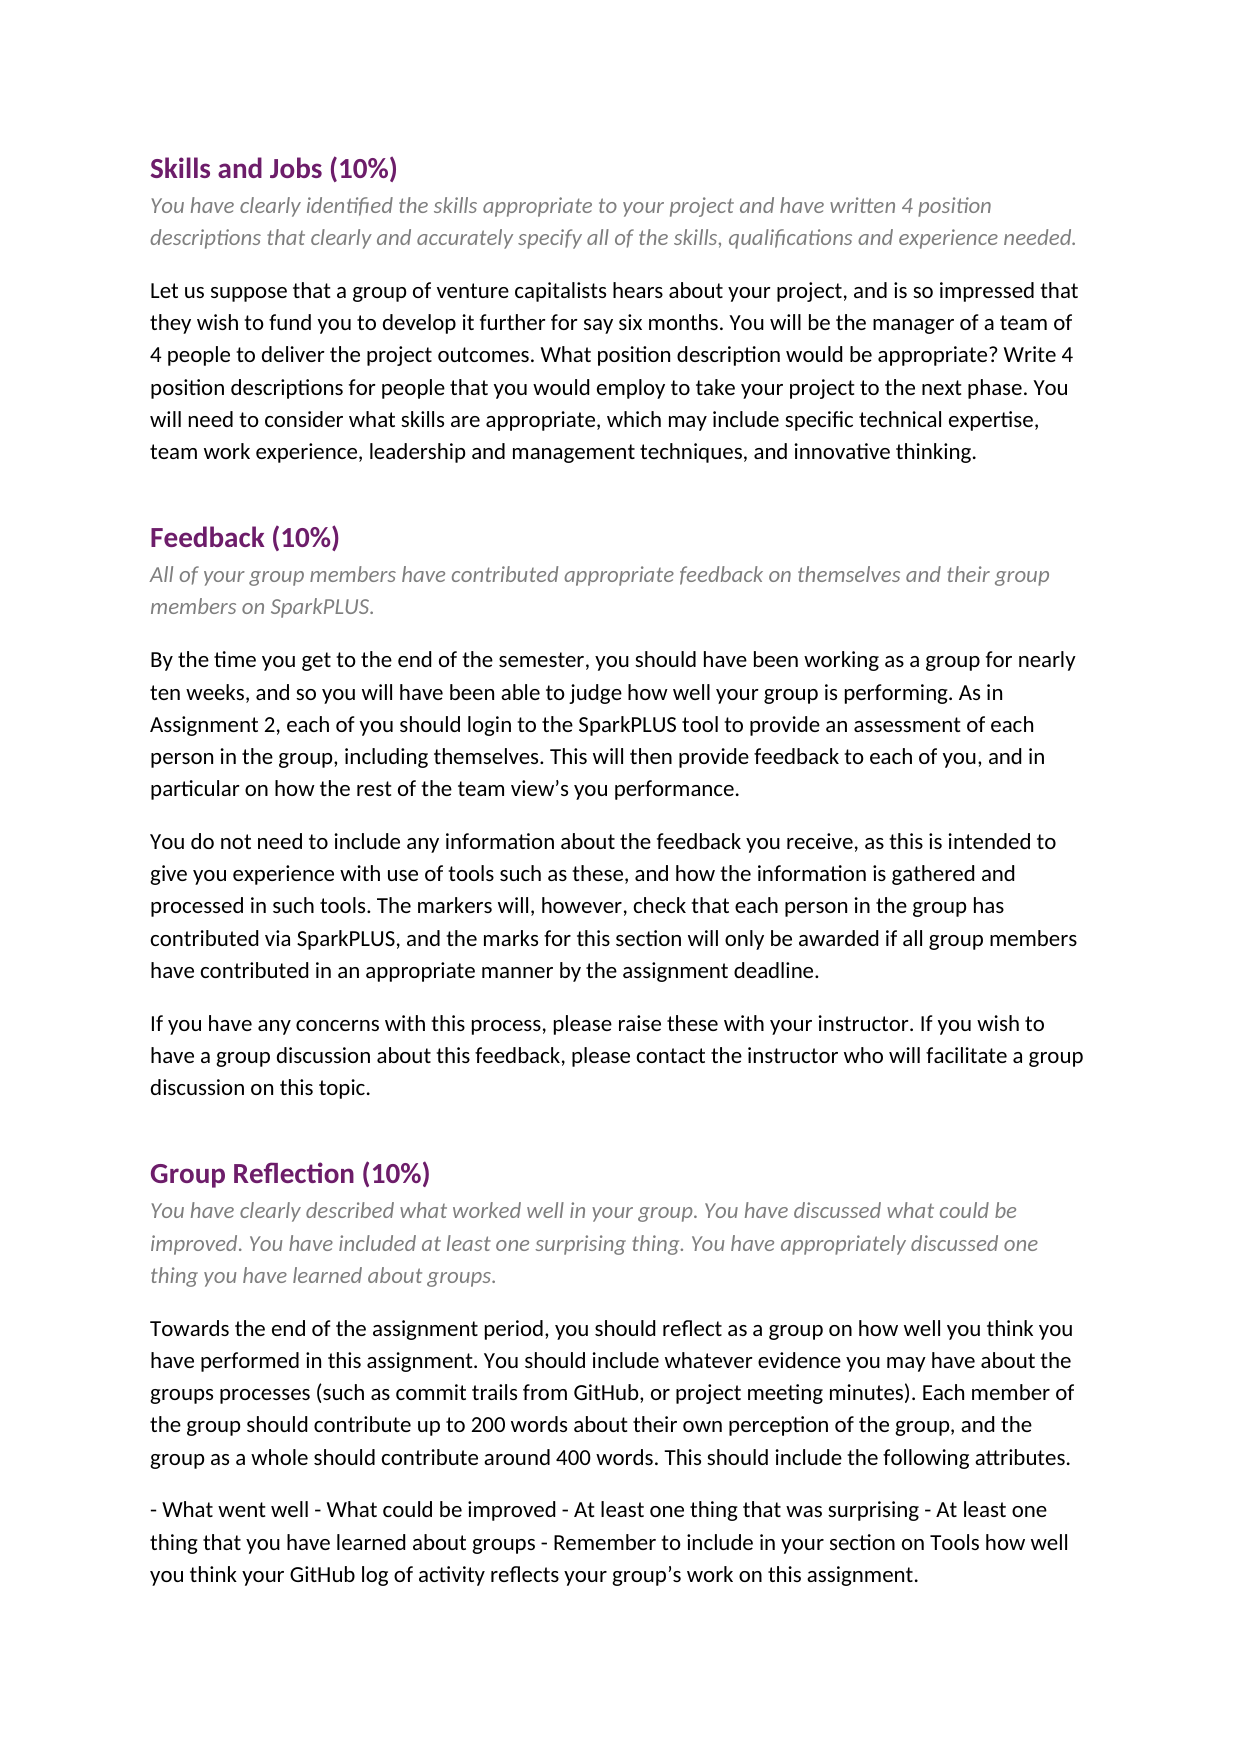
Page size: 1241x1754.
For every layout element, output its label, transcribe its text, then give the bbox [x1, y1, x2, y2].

subtitle Feedback (10%) [150, 519, 1090, 555]
text You have clearly identified the skills appropriate to your project and have written 4 position descriptions that clearly and accurately specify all of the skills, qualifications and experience needed. [150, 191, 1090, 251]
text Towards the end of the assignment period, you should reflect as a group on how well you think you have performed in this assignment. You should include whatever evidence you may have about the groups processes (such as commit trails from GitHub, or project meeting minutes). Each member of the group should contribute up to 200 words about their own perception of the group, and the group as a whole should contribute around 400 words. This should include the following attributes. [150, 1314, 1090, 1471]
subtitle Group Reflection (10%) [150, 1156, 1090, 1191]
text Let us suppose that a group of venture capitalists hears about your project, and is so impressed that they wish to fund you to develop it further for say six months. You will be the manager of a team of 4 people to deliver the project outcomes. What position description would be appropriate? Write 4 position descriptions for people that you would employ to take your project to the next phase. You will need to consider what skills are appropriate, which may include specific technical expertise, team work experience, leadership and management techniques, and innovative thinking. [150, 276, 1090, 465]
text You have clearly described what worked well in your group. You have discussed what could be improved. You have included at least one surprising thing. You have appropriately discussed one thing you have learned about groups. [150, 1196, 1090, 1289]
text By the time you get to the end of the semester, you should have been working as a group for nearly ten weeks, and so you will have been able to judge how well your group is performing. As in Assignment 2, each of you should login to the SparkPLUS tool to provide an assessment of each person in the group, including themselves. This will then provide feedback to each of you, and in particular on how the rest of the team view’s you performance. [150, 645, 1090, 802]
text You do not need to include any information about the feedback you receive, as this is intended to give you experience with use of tools such as these, and how the information is gathered and processed in such tools. The markers will, however, check that each person in the group has contributed via SparkPLUS, and the marks for this section will only be awarded if all group members have contributed in an appropriate manner by the assignment deadline. [150, 827, 1090, 984]
subtitle Skills and Jobs (10%) [150, 150, 1090, 186]
text If you have any concerns with this process, please raise these with your instructor. If you wish to have a group discussion about this feedback, please contact the instructor who will facilitate a group discussion on this topic. [150, 1009, 1090, 1101]
text All of your group members have contributed appropriate feedback on themselves and their group members on SparkPLUS. [150, 560, 1090, 620]
text - What went well - What could be improved - At least one thing that was surprising - At least one thing that you have learned about groups - Remember to include in your section on Tools how well you think your GitHub log of activity reflects your group’s work on this assignment. [150, 1496, 1090, 1588]
